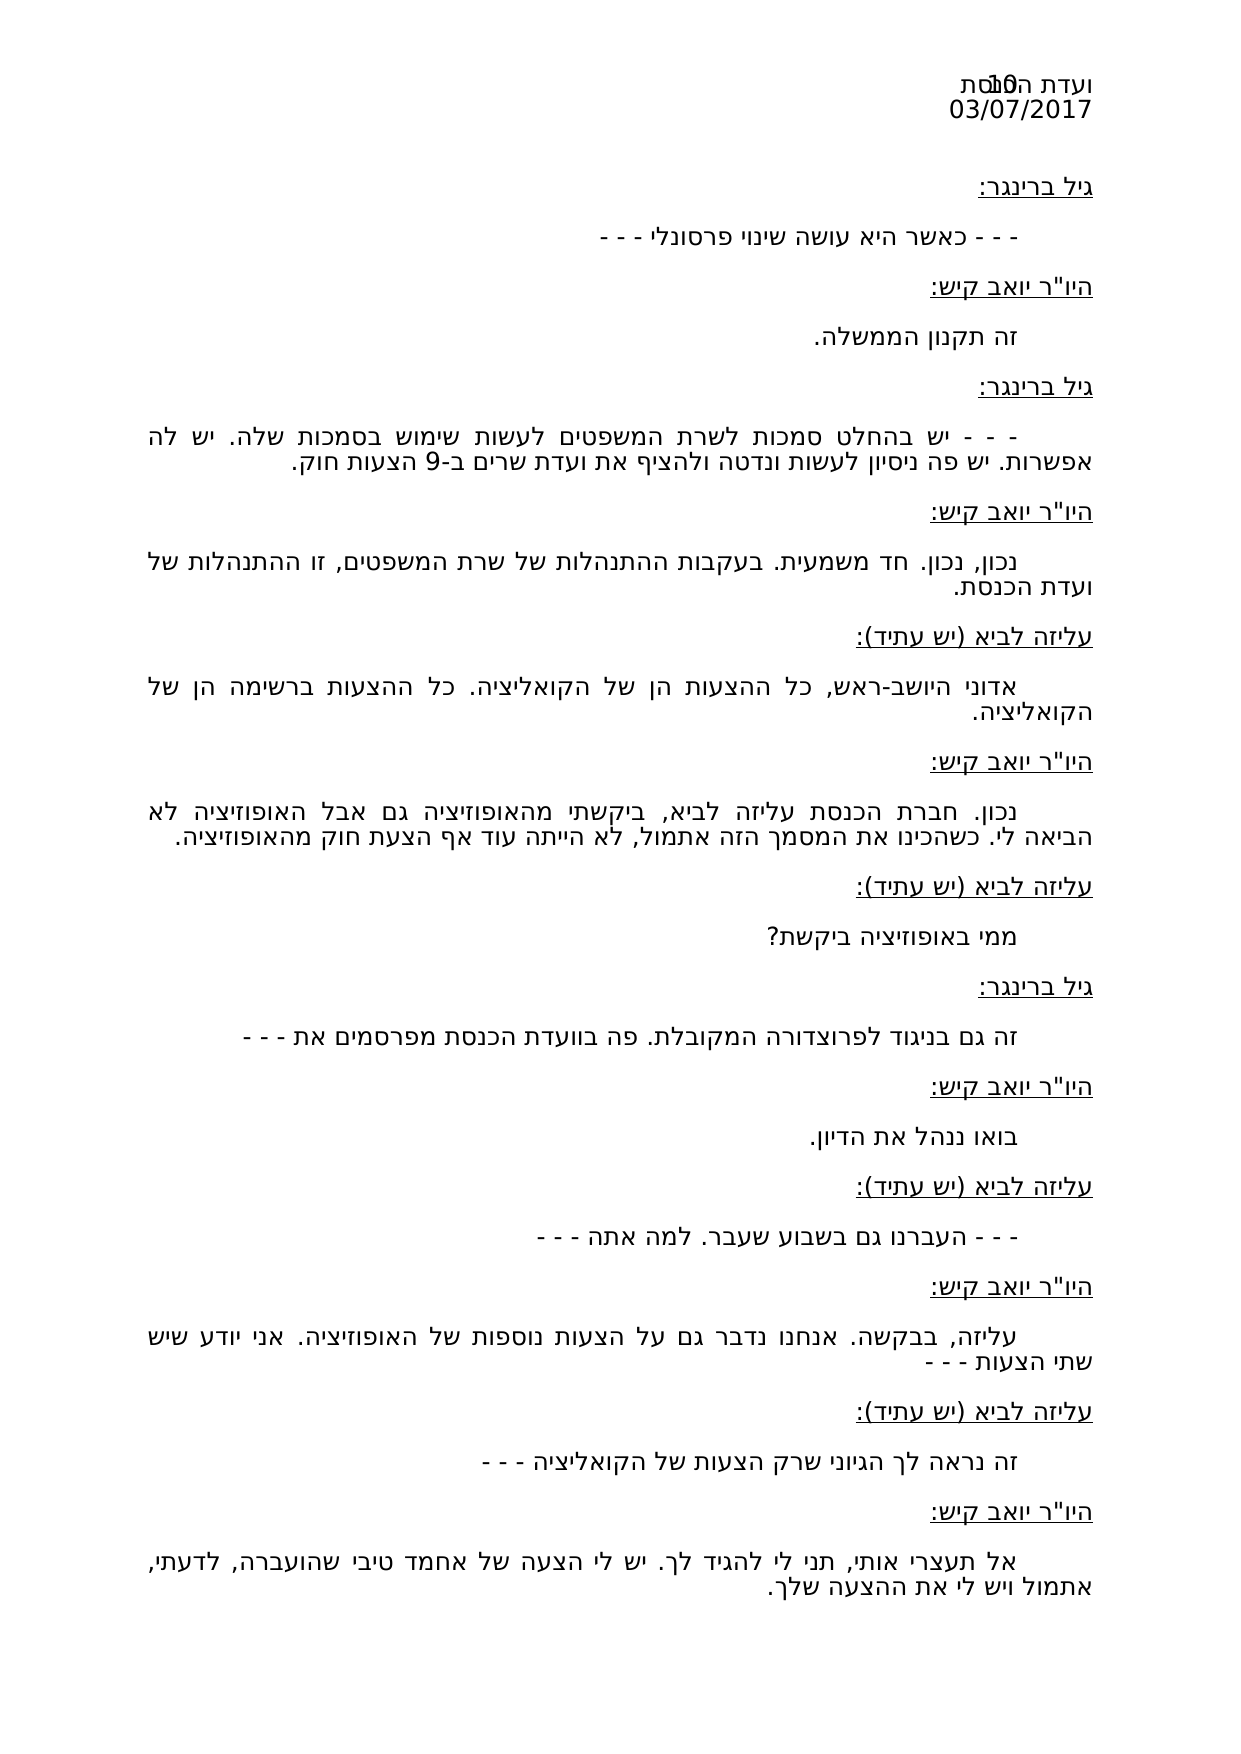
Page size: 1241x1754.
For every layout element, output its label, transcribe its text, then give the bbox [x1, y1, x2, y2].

text - - - יש בהחלט סמכות לשרת המשפטים לעשות שימוש בסמכות שלה. יש לה אפשרות. יש פה ניסיון לעשות ונדטה ולהציף את ועדת שרים ב-9 הצעות חוק. [147, 425, 1093, 475]
text - - - העברנו גם בשבוע שעבר. למה אתה - - - [147, 1225, 1093, 1250]
text עליזה, בבקשה. אנחנו נדבר גם על הצעות נוספות של האופוזיציה. אני יודע שיש שתי הצעות - - - [147, 1325, 1093, 1375]
text אל תעצרי אותי, תני לי להגיד לך. יש לי הצעה של אחמד טיבי שהועברה, לדעתי, אתמול ויש לי את ההצעה שלך. [147, 1550, 1093, 1600]
text גיל ברינגר: [147, 175, 1093, 200]
text אדוני היושב-ראש, כל ההצעות הן של הקואליציה. כל ההצעות ברשימה הן של הקואליציה. [147, 675, 1093, 725]
text עליזה לביא (יש עתיד): [147, 625, 1093, 650]
text היו"ר יואב קיש: [147, 275, 1093, 300]
text נכון. חברת הכנסת עליזה לביא, ביקשתי מהאופוזיציה גם אבל האופוזיציה לא הביאה לי. כשהכינו את המסמך הזה אתמול, לא הייתה עוד אף הצעת חוק מהאופוזיציה. [147, 800, 1093, 850]
text בואו ננהל את הדיון. [147, 1125, 1093, 1150]
text נכון, נכון. חד משמעית. בעקבות ההתנהלות של שרת המשפטים, זו ההתנהלות של ועדת הכנסת. [147, 550, 1093, 600]
text זה גם בניגוד לפרוצדורה המקובלת. פה בוועדת הכנסת מפרסמים את - - - [147, 1025, 1093, 1050]
text עליזה לביא (יש עתיד): [147, 875, 1093, 900]
text גיל ברינגר: [147, 375, 1093, 400]
text היו"ר יואב קיש: [147, 1275, 1093, 1300]
text זה תקנון הממשלה. [147, 325, 1093, 350]
text עליזה לביא (יש עתיד): [147, 1400, 1093, 1425]
text היו"ר יואב קיש: [147, 1075, 1093, 1100]
text היו"ר יואב קיש: [147, 1500, 1093, 1525]
text זה נראה לך הגיוני שרק הצעות של הקואליציה - - - [147, 1450, 1093, 1475]
text היו"ר יואב קיש: [147, 500, 1093, 525]
text - - - כאשר היא עושה שינוי פרסונלי - - - [147, 225, 1093, 250]
text עליזה לביא (יש עתיד): [147, 1175, 1093, 1200]
text היו"ר יואב קיש: [147, 750, 1093, 775]
text גיל ברינגר: [147, 975, 1093, 1000]
text ממי באופוזיציה ביקשת? [147, 925, 1093, 950]
